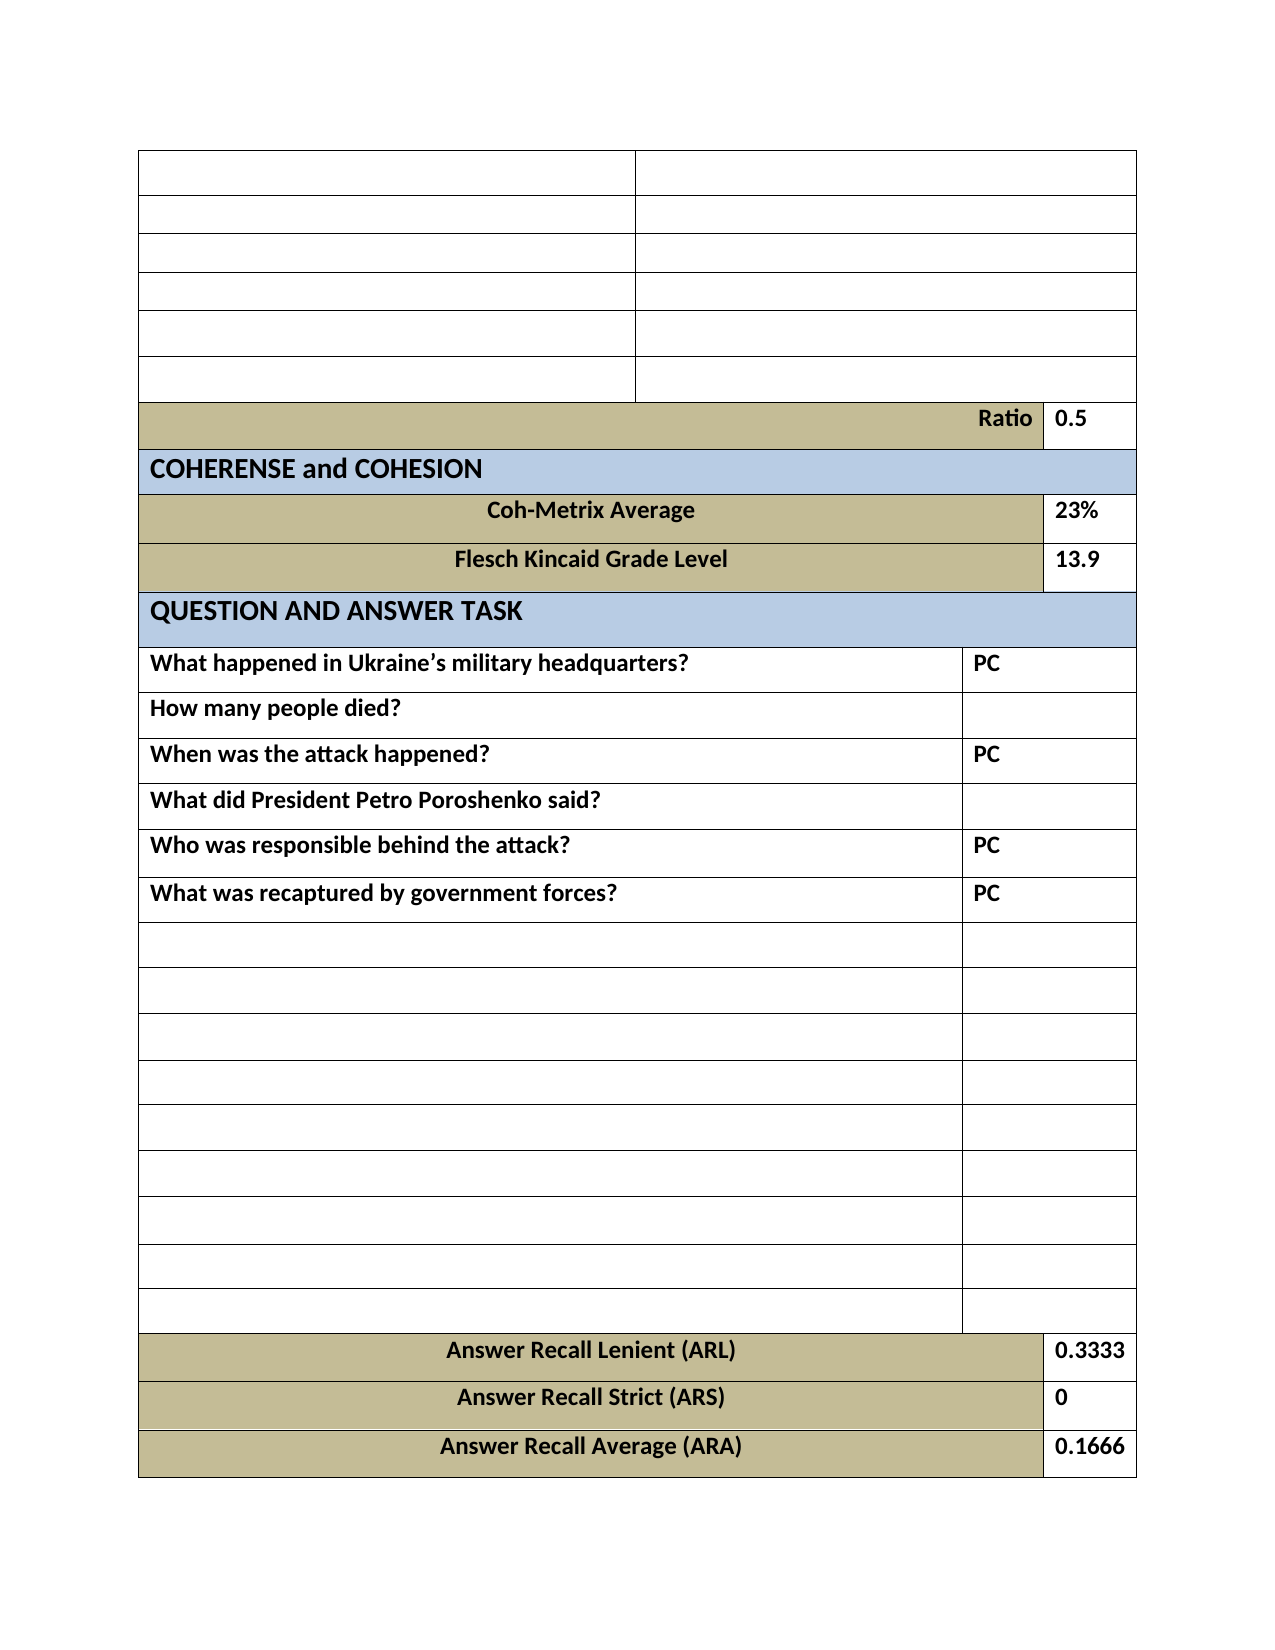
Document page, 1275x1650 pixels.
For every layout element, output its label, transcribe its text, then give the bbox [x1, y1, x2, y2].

table_cell What did President Petro Poroshenko said? [139, 784, 962, 829]
table_cell [139, 196, 635, 233]
table_cell [963, 1105, 1136, 1150]
table_cell [139, 311, 635, 356]
table_cell COHERENSE and COHESION [139, 450, 1136, 494]
table_cell [636, 273, 1136, 310]
table_cell [139, 1197, 962, 1243]
table_cell PC [963, 739, 1136, 783]
table_cell [139, 1014, 962, 1060]
table_cell 0.5 [1044, 403, 1136, 449]
table_cell PC [963, 878, 1136, 922]
table_cell 0 [1044, 1382, 1136, 1429]
table_cell [139, 1061, 962, 1104]
table_cell [963, 968, 1136, 1013]
table_cell [636, 311, 1136, 356]
table_cell Flesch Kincaid Grade Level [139, 544, 1043, 591]
table_cell 23% [1044, 495, 1136, 543]
table_cell [139, 273, 635, 310]
table_cell QUESTION AND ANSWER TASK [139, 593, 1136, 647]
table_cell [139, 357, 635, 402]
table_cell Who was responsible behind the attack? [139, 830, 962, 877]
table_cell [636, 234, 1136, 272]
table_cell [963, 1245, 1136, 1288]
table_cell [139, 1289, 962, 1333]
table_cell 13.9 [1044, 544, 1136, 591]
table_cell 0.3333 [1044, 1334, 1136, 1381]
table_cell PC [963, 648, 1136, 692]
table_cell [963, 693, 1136, 737]
table_cell Answer Recall Strict (ARS) [139, 1382, 1043, 1429]
table_cell [139, 1151, 962, 1196]
table_cell [963, 1014, 1136, 1060]
table_cell PC [963, 830, 1136, 877]
table_cell [139, 923, 962, 967]
table_cell [636, 151, 1136, 195]
table_cell Ratio [139, 403, 1043, 449]
table_cell [139, 151, 635, 195]
table_cell [139, 1105, 962, 1150]
table_cell [139, 234, 635, 272]
table_cell When was the attack happened? [139, 739, 962, 783]
table_cell How many people died? [139, 693, 962, 737]
table_cell What happened in Ukraine’s military headquarters? [139, 648, 962, 692]
table_cell [963, 1061, 1136, 1104]
table_cell [139, 968, 962, 1013]
table_cell [963, 1289, 1136, 1333]
table_cell [636, 196, 1136, 233]
table_cell Answer Recall Lenient (ARL) [139, 1334, 1043, 1381]
table_cell What was recaptured by government forces? [139, 878, 962, 922]
table_cell [963, 1151, 1136, 1196]
table_cell [139, 1245, 962, 1288]
table_cell Coh-Metrix Average [139, 495, 1043, 543]
table_cell [636, 357, 1136, 402]
table_cell 0.1666 [1044, 1431, 1136, 1477]
table_cell [963, 784, 1136, 829]
table_cell [963, 1197, 1136, 1243]
table_cell [963, 923, 1136, 967]
table_cell Answer Recall Average (ARA) [139, 1431, 1043, 1477]
